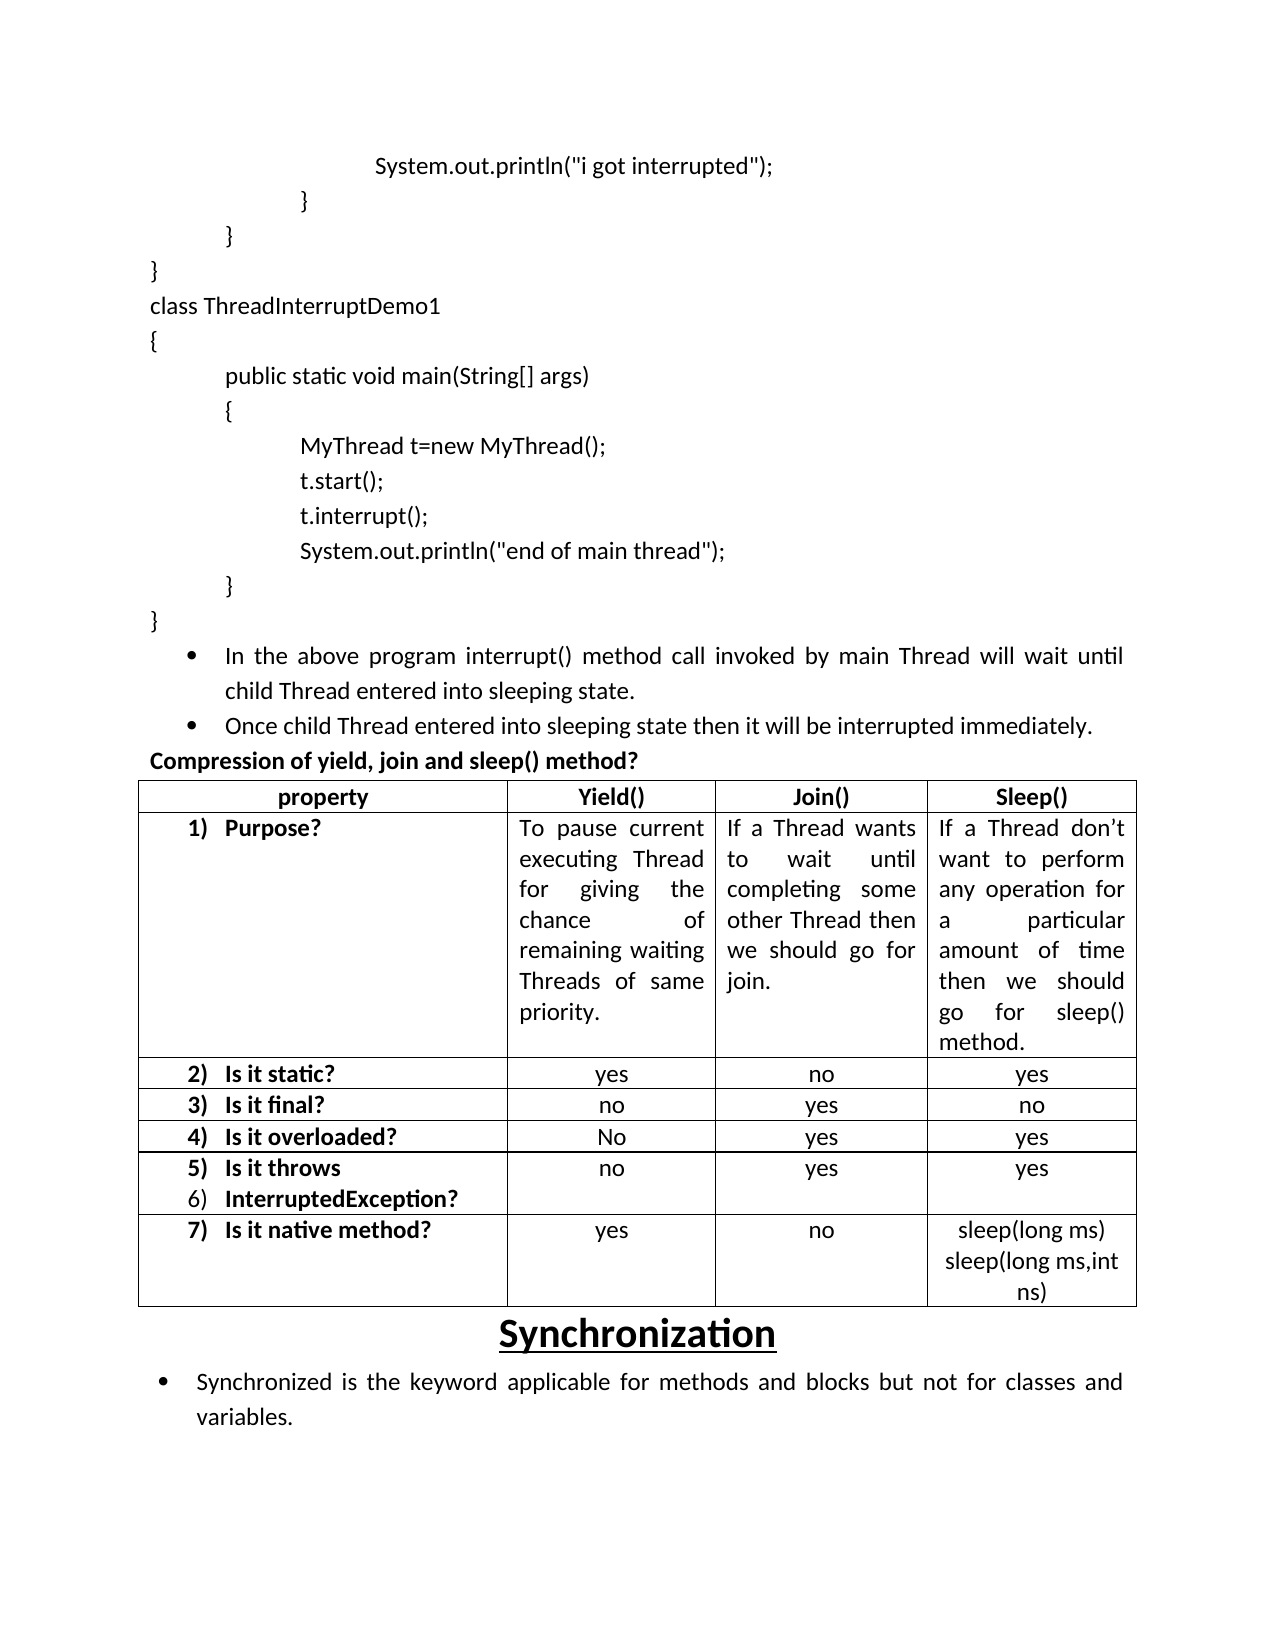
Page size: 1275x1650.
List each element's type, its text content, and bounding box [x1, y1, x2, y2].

table_header property [139, 781, 507, 812]
table_cell yes [928, 1153, 1136, 1213]
text t.interrupt(); [150, 500, 1125, 531]
table_cell no [716, 1058, 927, 1088]
table_cell yes [928, 1058, 1136, 1088]
table_header Join() [716, 781, 927, 812]
table_cell Is it throws InterruptedException? [139, 1153, 507, 1213]
table_header Yield() [508, 781, 715, 812]
table_cell no [508, 1089, 715, 1120]
table_cell Is it final? [139, 1089, 507, 1120]
text } [150, 570, 1125, 601]
table_cell No [508, 1121, 715, 1151]
text MyThread t=new MyThread(); [150, 430, 1125, 461]
list Once child Thread entered into sleeping state then it will be interrupted immediately. [187, 710, 1125, 741]
table_cell Is it native method? [139, 1215, 507, 1306]
text Compression of yield, join and sleep() method? [150, 745, 1125, 776]
list In the above program interrupt() method call invoked by main Thread will wait until child Thread entered into sleeping state. [187, 640, 1125, 706]
text } [150, 255, 1125, 286]
text System.out.println("end of main thread"); [150, 535, 1125, 566]
text } [150, 220, 1125, 251]
table_header Sleep() [928, 781, 1136, 812]
text Synchronization [150, 1307, 1125, 1358]
text { [150, 395, 1125, 426]
list Synchronized is the keyword applicable for methods and blocks but not for classes and variables. [159, 1366, 1125, 1431]
table_cell If a Thread wants to wait until completing some other Thread then we should go for join. [716, 813, 927, 1057]
table_cell yes [716, 1089, 927, 1120]
table_cell Purpose? [139, 813, 507, 1057]
text { [150, 325, 1125, 356]
table_cell no [508, 1153, 715, 1213]
table_cell no [716, 1215, 927, 1306]
text System.out.println("i got interrupted"); [150, 150, 1125, 181]
table_cell If a Thread don’t want to perform any operation for a particular amount of time then we should go for sleep() method. [928, 813, 1136, 1057]
table_cell no [928, 1089, 1136, 1120]
table_cell yes [928, 1121, 1136, 1151]
text t.start(); [150, 465, 1125, 496]
table_cell Is it overloaded? [139, 1121, 507, 1151]
table_cell Is it static? [139, 1058, 507, 1088]
table_cell yes [716, 1153, 927, 1213]
text public static void main(String[] args) [150, 360, 1125, 391]
table_cell yes [716, 1121, 927, 1151]
table_cell To pause current executing Thread for giving the chance of remaining waiting Threads of same priority. [508, 813, 715, 1057]
table_cell yes [508, 1215, 715, 1306]
text } [150, 605, 1125, 636]
table_cell sleep(long ms) sleep(long ms,int ns) [928, 1215, 1136, 1306]
text class ThreadInterruptDemo1 [150, 290, 1125, 321]
text } [150, 185, 1125, 216]
table_cell yes [508, 1058, 715, 1088]
